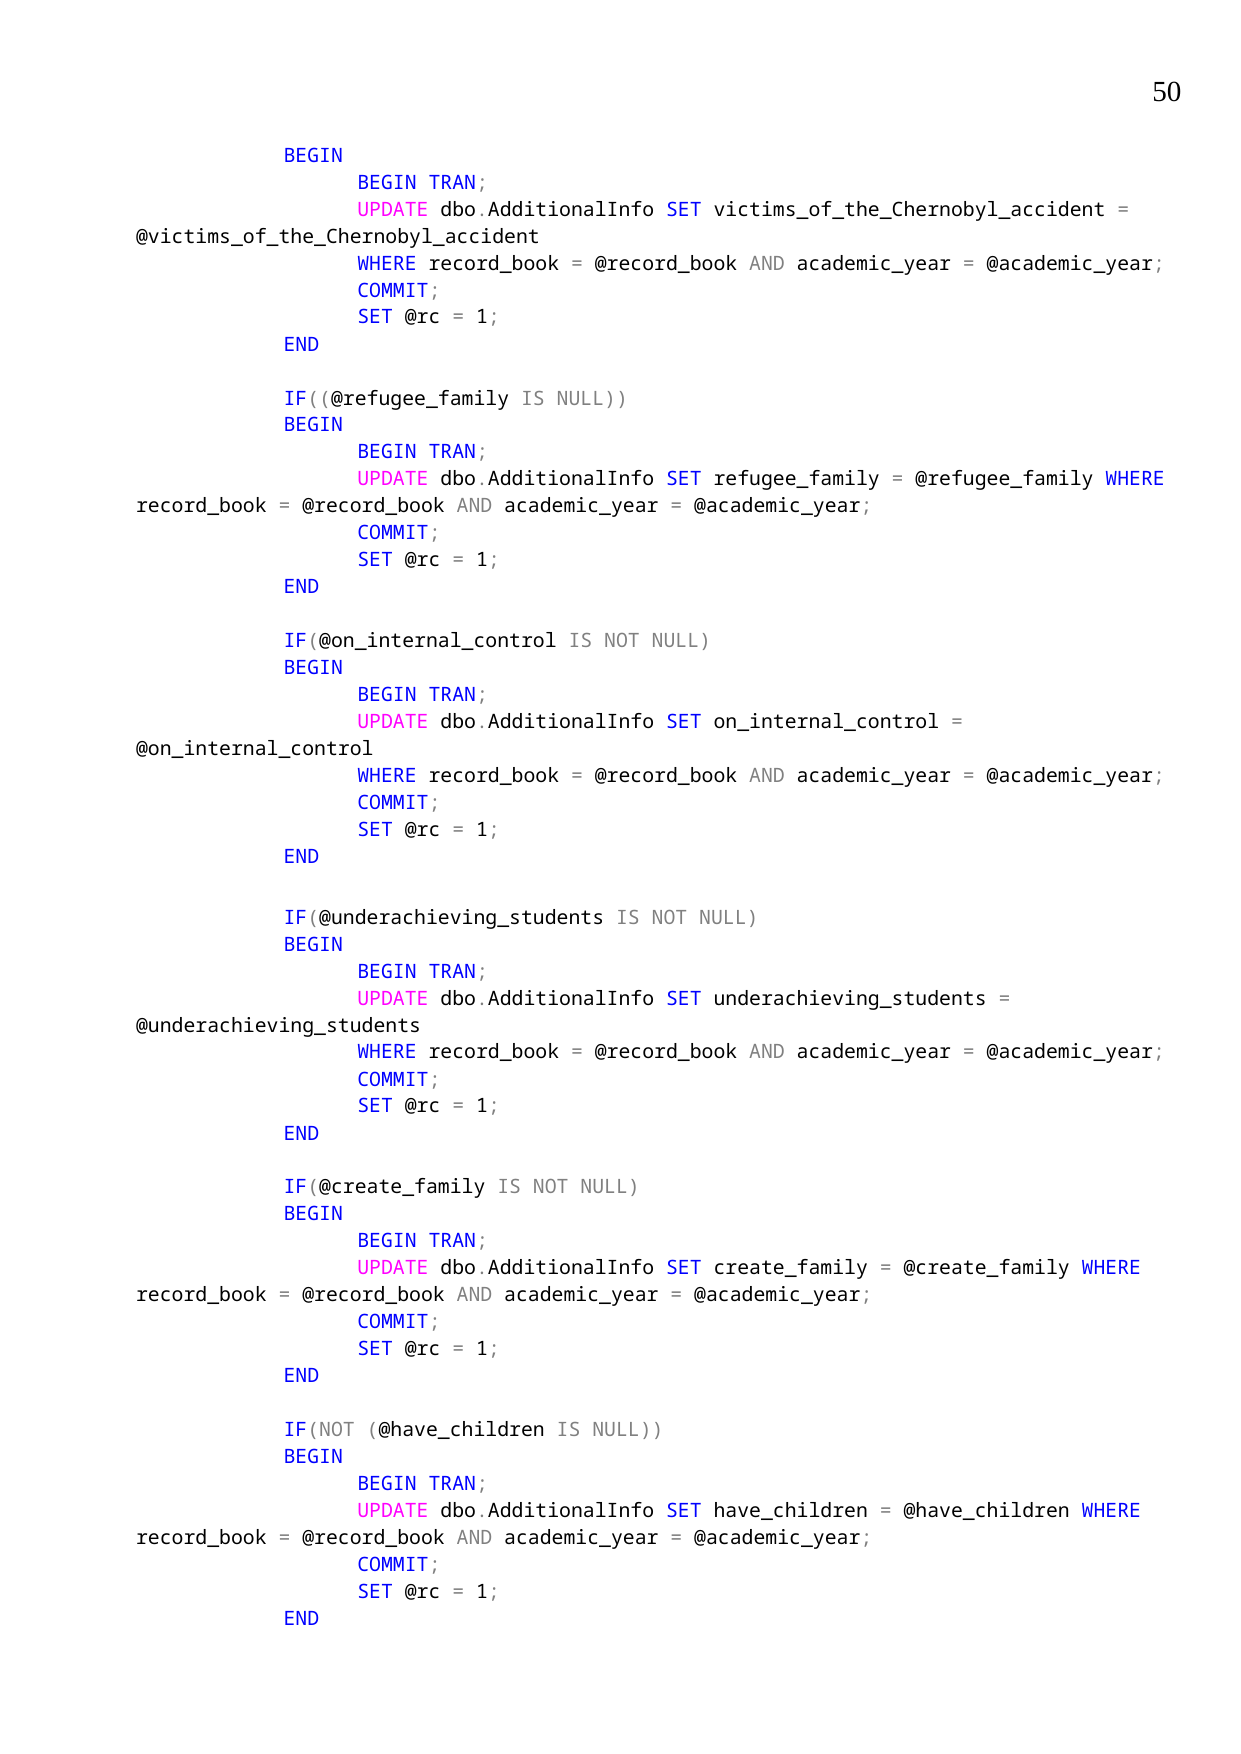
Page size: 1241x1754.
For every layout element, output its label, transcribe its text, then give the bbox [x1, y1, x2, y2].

text END [136, 330, 1181, 357]
text END [136, 573, 1181, 599]
text BEGIN [136, 141, 1181, 168]
text WHERE record_book = @record_book AND academic_year = @academic_year; [136, 761, 1181, 788]
text WHERE record_book = @record_book AND academic_year = @academic_year; [136, 249, 1181, 276]
text SET @rc = 1; [136, 1334, 1181, 1362]
text BEGIN [136, 653, 1181, 681]
text UPDATE dbo.AdditionalInfo SET victims_of_the_Chernobyl_accident = @victims_of_the_Chernobyl_accident [136, 195, 1181, 249]
text SET @rc = 1; [136, 815, 1181, 842]
text IF(NOT (@have_children IS NULL)) [136, 1416, 1181, 1442]
text END [136, 1119, 1181, 1146]
text IF(@underachieving_students IS NOT NULL) [136, 903, 1181, 930]
text IF((@refugee_family IS NULL)) [136, 384, 1181, 411]
text UPDATE dbo.AdditionalInfo SET underachieving_students = @underachieving_students [136, 984, 1181, 1038]
text BEGIN [136, 1200, 1181, 1227]
text COMMIT; [136, 1550, 1181, 1577]
text UPDATE dbo.AdditionalInfo SET refugee_family = @refugee_family WHERE record_book = @record_book AND academic_year = @academic_year; [136, 465, 1181, 519]
text COMMIT; [136, 1308, 1181, 1334]
text BEGIN [136, 930, 1181, 957]
text UPDATE dbo.AdditionalInfo SET have_children = @have_children WHERE record_book = @record_book AND academic_year = @academic_year; [136, 1496, 1181, 1550]
text BEGIN [136, 411, 1181, 438]
text WHERE record_book = @record_book AND academic_year = @academic_year; [136, 1038, 1181, 1065]
text SET @rc = 1; [136, 303, 1181, 330]
text UPDATE dbo.AdditionalInfo SET create_family = @create_family WHERE record_book = @record_book AND academic_year = @academic_year; [136, 1254, 1181, 1308]
text BEGIN TRAN; [136, 1469, 1181, 1496]
text END [136, 1362, 1181, 1388]
text BEGIN TRAN; [136, 957, 1181, 984]
text COMMIT; [136, 1065, 1181, 1092]
text COMMIT; [136, 519, 1181, 546]
text BEGIN TRAN; [136, 438, 1181, 465]
text COMMIT; [136, 276, 1181, 303]
text IF(@on_internal_control IS NOT NULL) [136, 627, 1181, 653]
text SET @rc = 1; [136, 1092, 1181, 1119]
text COMMIT; [136, 788, 1181, 815]
text SET @rc = 1; [136, 1577, 1181, 1604]
text UPDATE dbo.AdditionalInfo SET on_internal_control = @on_internal_control [136, 707, 1181, 761]
text END [136, 842, 1181, 869]
text END [136, 1604, 1181, 1631]
text BEGIN TRAN; [136, 168, 1181, 195]
text BEGIN [136, 1442, 1181, 1469]
text IF(@create_family IS NOT NULL) [136, 1173, 1181, 1200]
text BEGIN TRAN; [136, 681, 1181, 707]
text SET @rc = 1; [136, 546, 1181, 573]
text BEGIN TRAN; [136, 1227, 1181, 1254]
